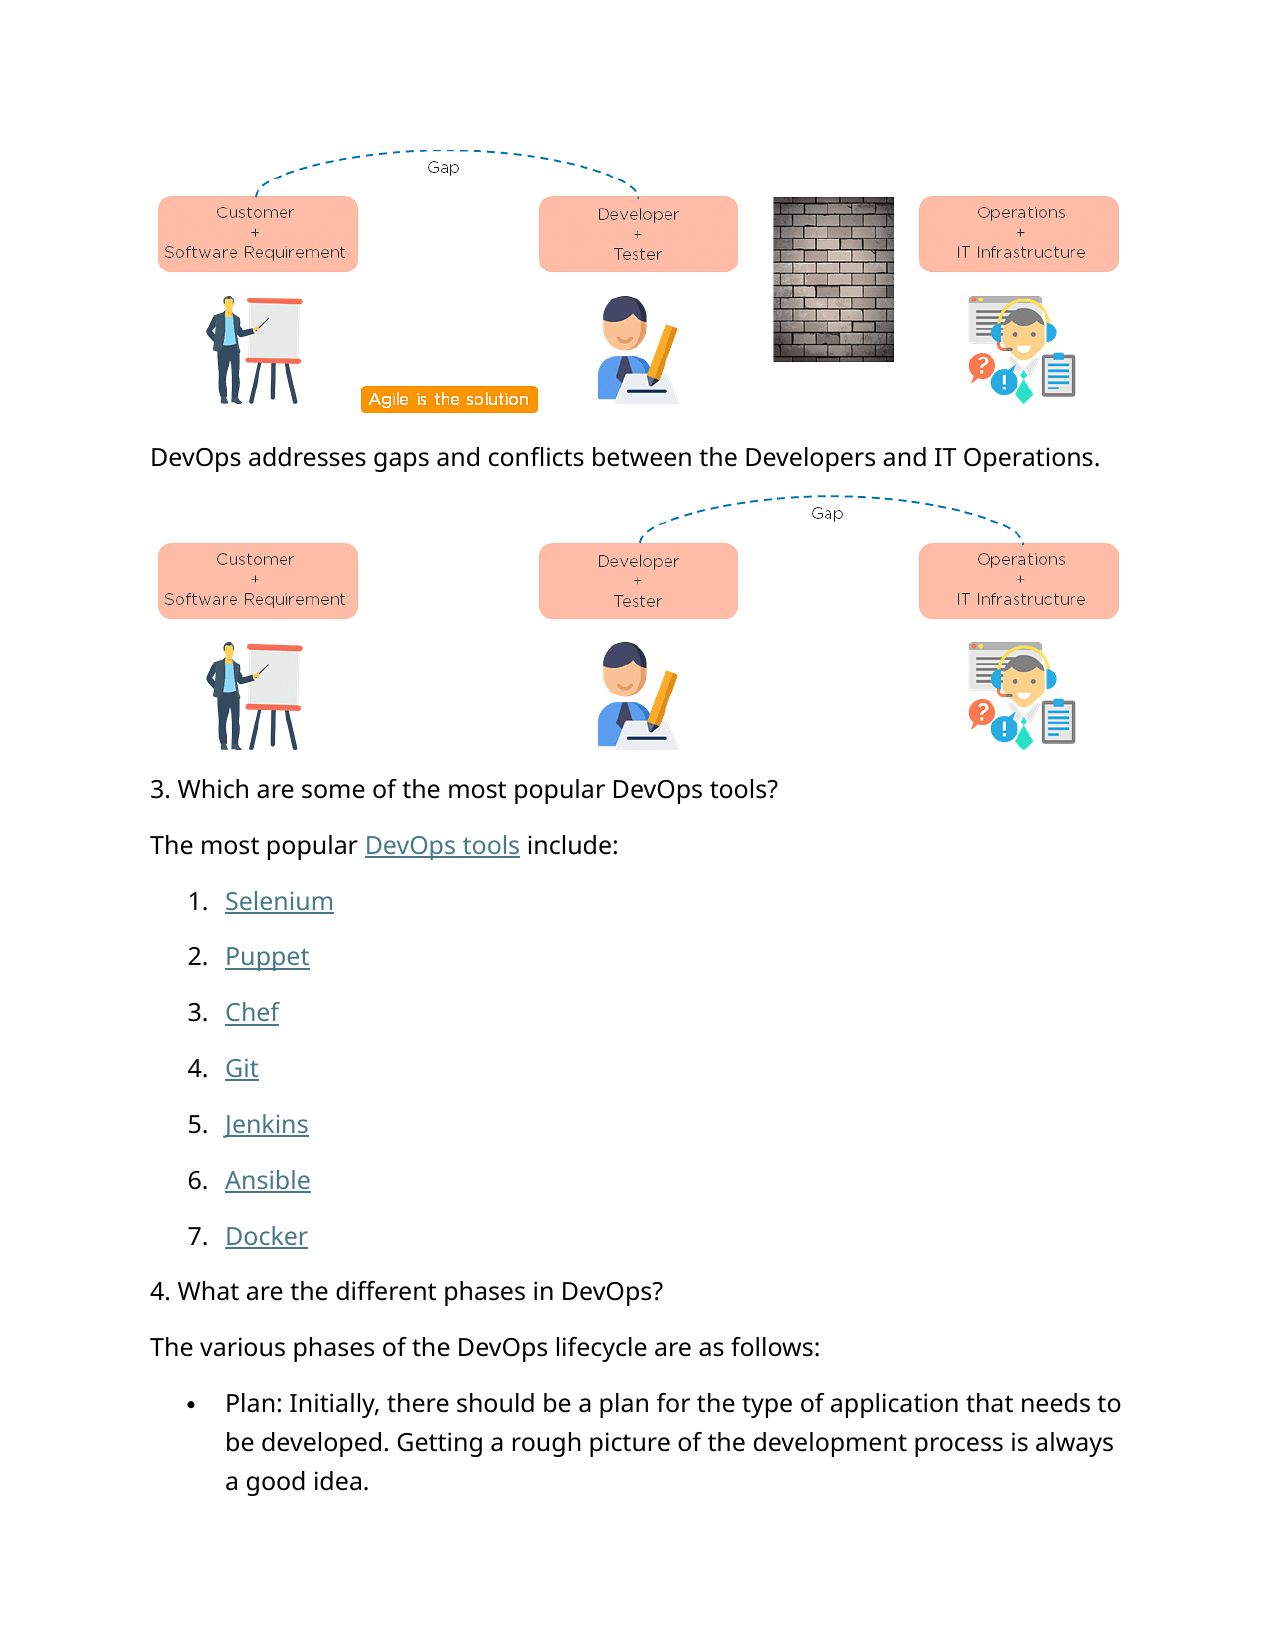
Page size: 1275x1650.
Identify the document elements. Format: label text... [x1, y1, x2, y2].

list Docker [187, 1218, 1125, 1252]
picture [150, 150, 1125, 418]
text DevOps addresses gaps and conflicts between the Developers and IT Operations. [150, 439, 1125, 473]
list Chef [187, 995, 1125, 1029]
picture [150, 495, 1125, 750]
list Jenkins [187, 1107, 1125, 1141]
list Git [187, 1051, 1125, 1085]
list Plan: Initially, there should be a plan for the type of application that needs to be developed. Getting a rough picture of the development process is always a good idea. [187, 1386, 1125, 1498]
list Puppet [187, 939, 1125, 973]
list Selenium [187, 883, 1125, 917]
text 3. Which are some of the most popular DevOps tools? [150, 772, 1125, 806]
text The various phases of the DevOps lifecycle are as follows: [150, 1330, 1125, 1364]
text 4. What are the different phases in DevOps? [150, 1274, 1125, 1308]
text The most popular DevOps tools include: [150, 827, 1125, 861]
list Ansible [187, 1162, 1125, 1196]
